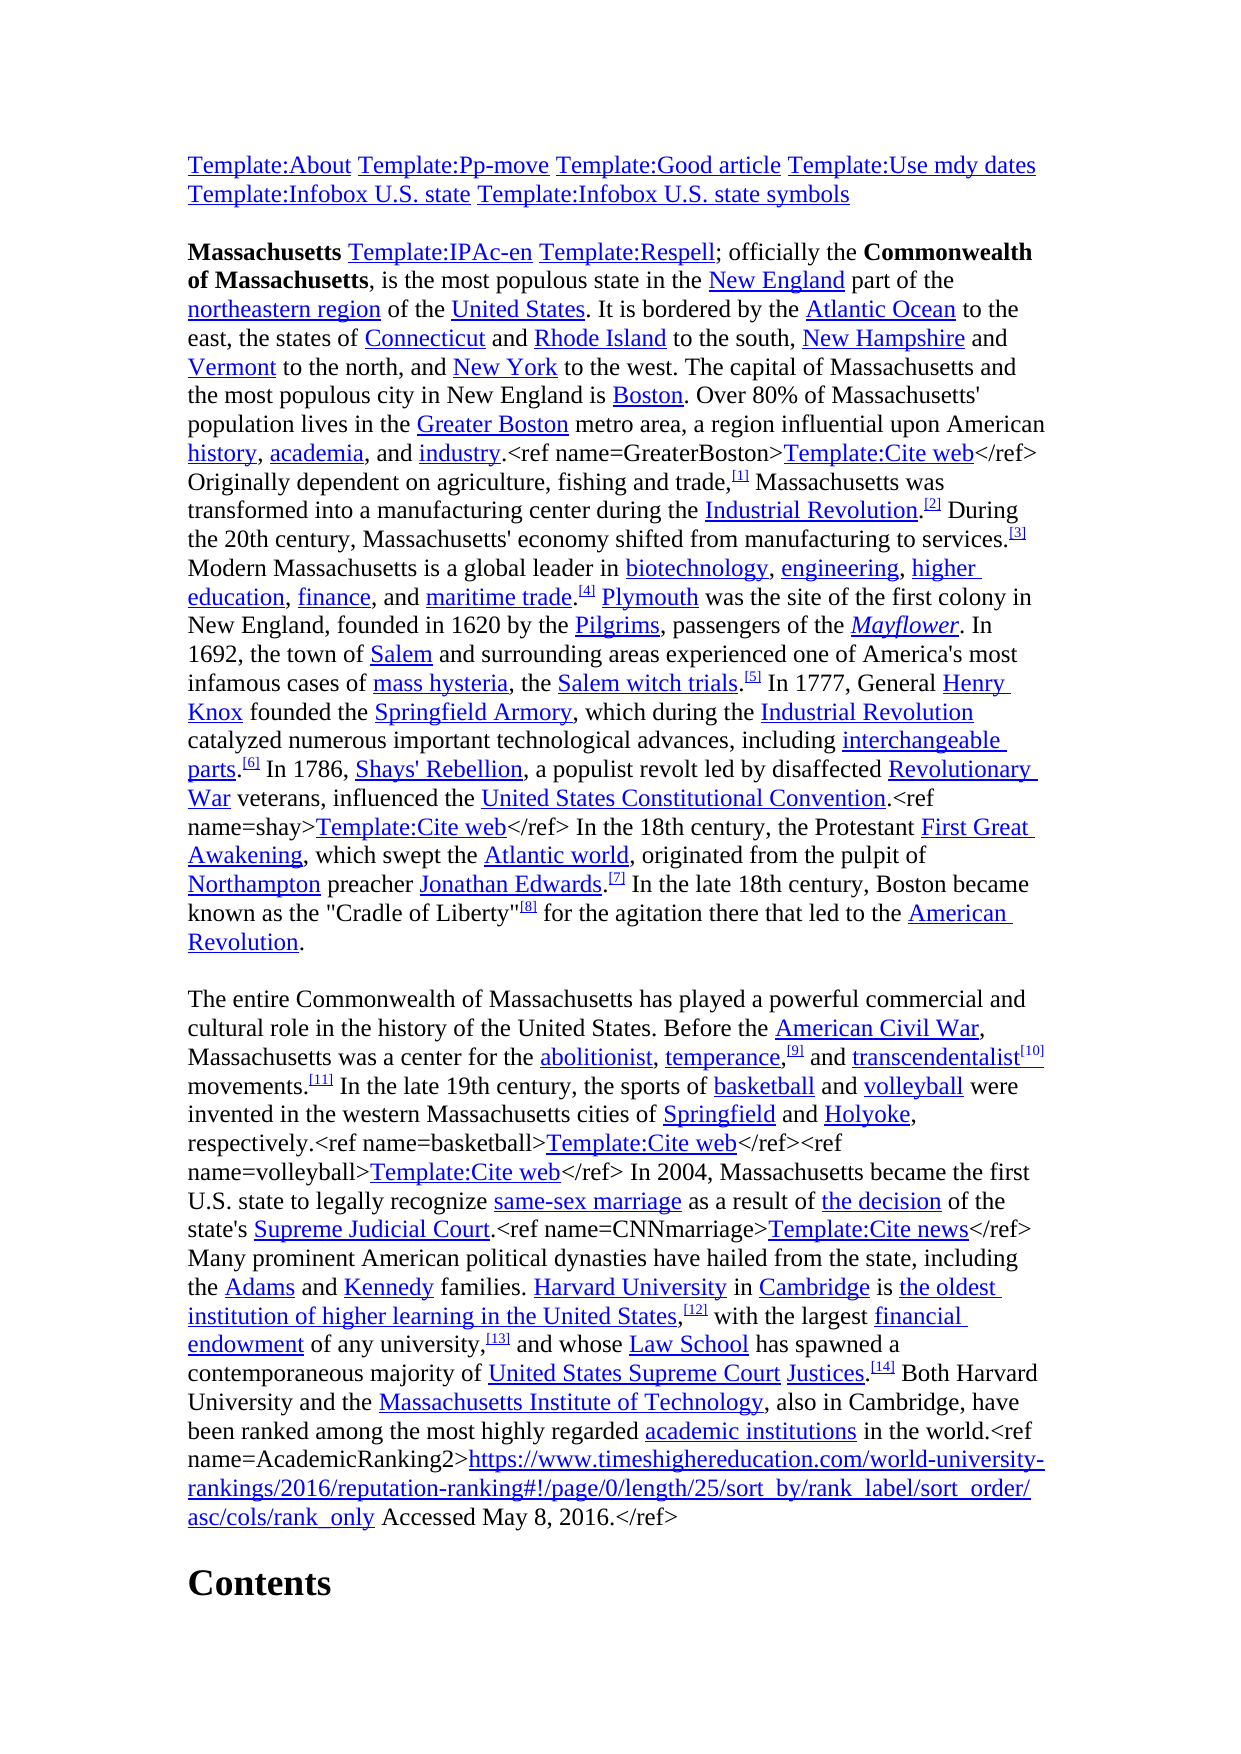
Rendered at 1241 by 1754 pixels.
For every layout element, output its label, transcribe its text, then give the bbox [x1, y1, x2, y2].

subtitle Contents [187, 1560, 1053, 1603]
text Massachusetts Template:IPAc-en Template:Respell; officially the Commonwealth of Massachusetts, is the most populous state in the New England part of the northeastern region of the United States. It is bordered by the Atlantic Ocean to the east, the states of Connecticut and Rhode Island to the south, New Hampshire and Vermont to the north, and New York to the west. The capital of Massachusetts and the most populous city in New England is Boston. Over 80% of Massachusetts' population lives in the Greater Boston metro area, a region influential upon American history, academia, and industry.<ref name=GreaterBoston>Template:Cite web</ref> Originally dependent on agriculture, fishing and trade,[1] Massachusetts was transformed into a manufacturing center during the Industrial Revolution.[2] During the 20th century, Massachusetts' economy shifted from manufacturing to services.[3] Modern Massachusetts is a global leader in biotechnology, engineering, higher education, finance, and maritime trade.[4] Plymouth was the site of the first colony in New England, founded in 1620 by the Pilgrims, passengers of the Mayflower. In 1692, the town of Salem and surrounding areas experienced one of America's most infamous cases of mass hysteria, the Salem witch trials.[5] In 1777, General Henry Knox founded the Springfield Armory, which during the Industrial Revolution catalyzed numerous important technological advances, including interchangeable parts.[6] In 1786, Shays' Rebellion, a populist revolt led by disaffected Revolutionary War veterans, influenced the United States Constitutional Convention.<ref name=shay>Template:Cite web</ref> In the 18th century, the Protestant First Great Awakening, which swept the Atlantic world, originated from the pulpit of Northampton preacher Jonathan Edwards.[7] In the late 18th century, Boston became known as the "Cradle of Liberty"[8] for the agitation there that led to the American Revolution. [187, 237, 1053, 955]
text The entire Commonwealth of Massachusetts has played a powerful commercial and cultural role in the history of the United States. Before the American Civil War, Massachusetts was a center for the abolitionist, temperance,[9] and transcendentalist[10] movements.[11] In the late 19th century, the sports of basketball and volleyball were invented in the western Massachusetts cities of Springfield and Holyoke, respectively.<ref name=basketball>Template:Cite web</ref><ref name=volleyball>Template:Cite web</ref> In 2004, Massachusetts became the first U.S. state to legally recognize same-sex marriage as a result of the decision of the state's Supreme Judicial Court.<ref name=CNNmarriage>Template:Cite news</ref> Many prominent American political dynasties have hailed from the state, including the Adams and Kennedy families. Harvard University in Cambridge is the oldest institution of higher learning in the United States,[12] with the largest financial endowment of any university,[13] and whose Law School has spawned a contemporaneous majority of United States Supreme Court Justices.[14] Both Harvard University and the Massachusetts Institute of Technology, also in Cambridge, have been ranked among the most highly regarded academic institutions in the world.<ref name=AcademicRanking2>https://www.timeshighereducation.com/world-university-rankings/2016/reputation-ranking#!/page/0/length/25/sort_by/rank_label/sort_order/asc/cols/rank_only Accessed May 8, 2016.</ref> [187, 984, 1053, 1531]
text Template:About Template:Pp-move Template:Good article Template:Use mdy dates Template:Infobox U.S. state Template:Infobox U.S. state symbols [187, 150, 1053, 207]
